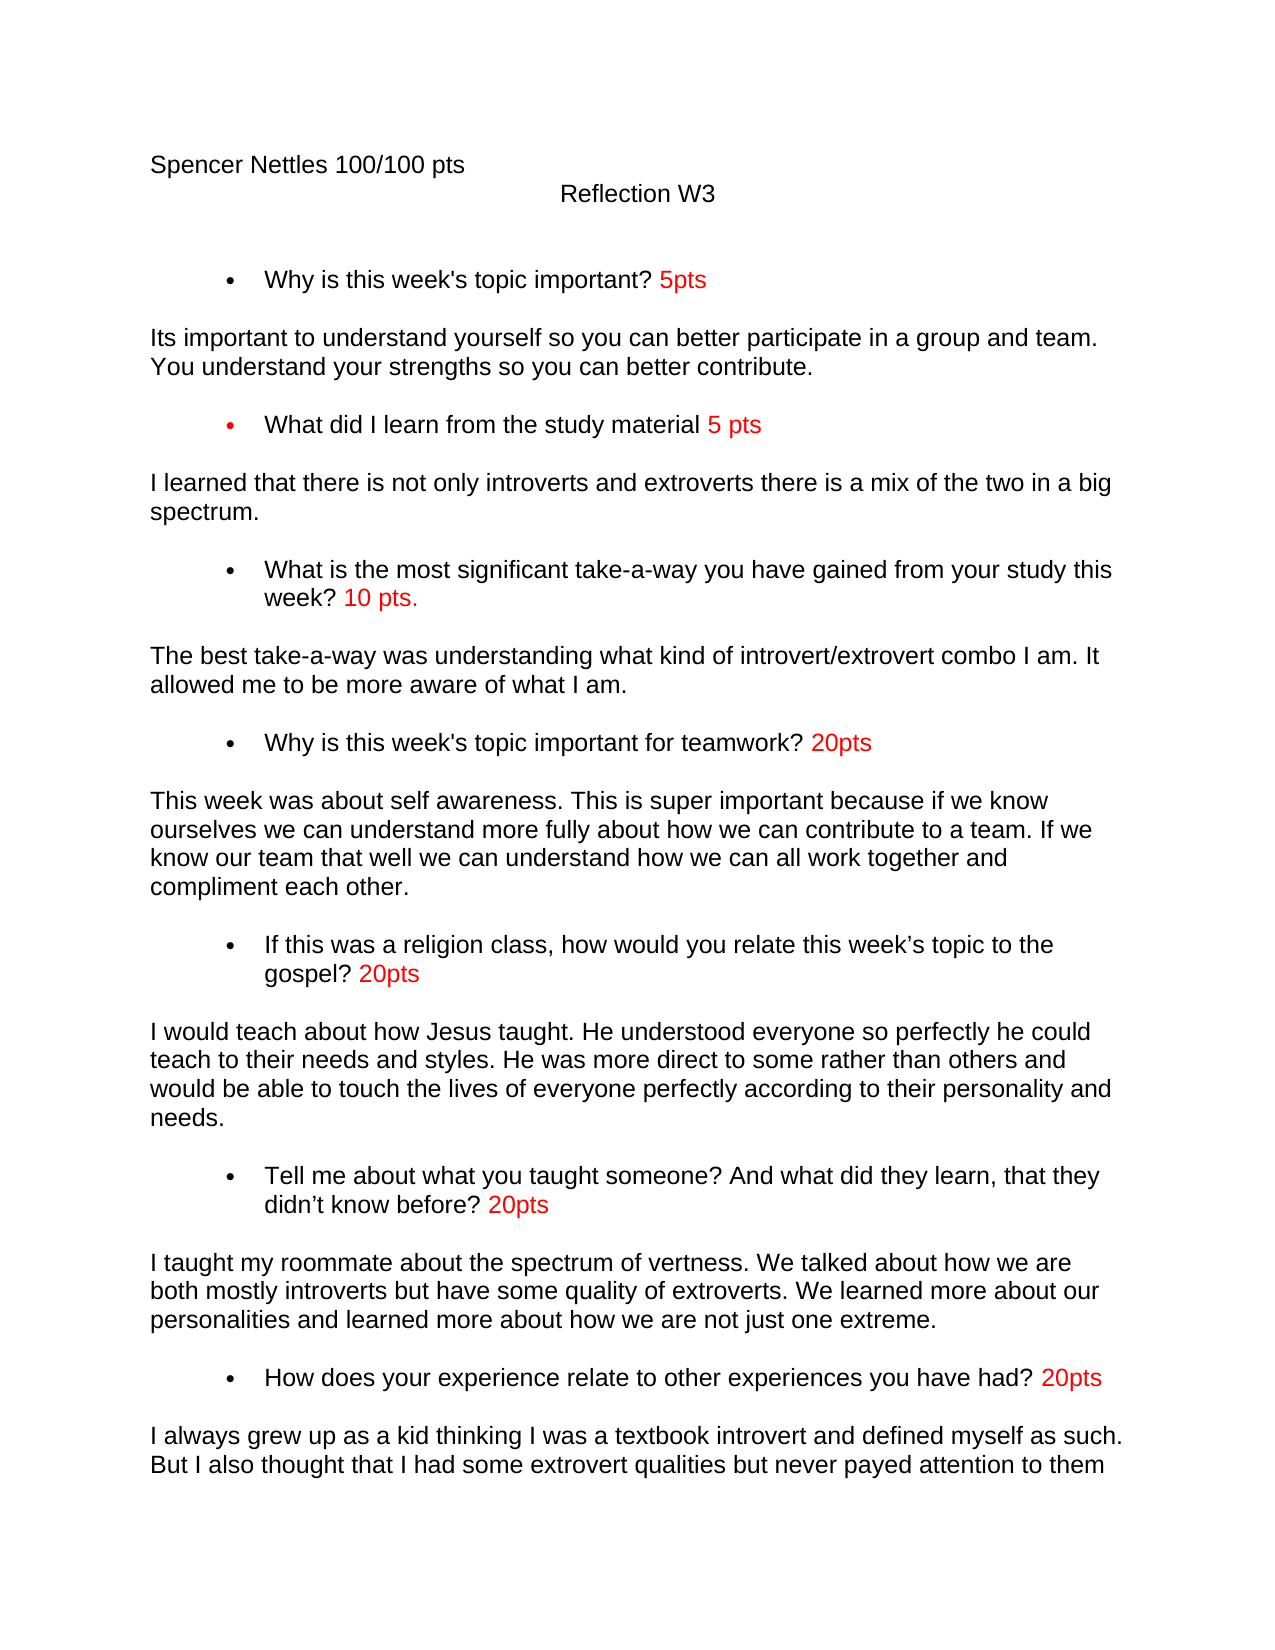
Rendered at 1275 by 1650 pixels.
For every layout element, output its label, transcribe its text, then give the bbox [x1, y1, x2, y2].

text I would teach about how Jesus taught. He understood everyone so perfectly he could teach to their needs and styles. He was more direct to some rather than others and would be able to touch the lives of everyone perfectly according to their personality and needs. [150, 1017, 1125, 1132]
list What did I learn from the study material 5 pts [227, 410, 1125, 439]
list Why is this week's topic important? 5pts [227, 265, 1125, 294]
list Tell me about what you taught someone? And what did they learn, that they didn’t know before? 20pts [227, 1161, 1125, 1218]
list How does your experience relate to other experiences you have had? 20pts [227, 1363, 1125, 1392]
text I taught my roommate about the spectrum of vertness. We talked about how we are both mostly introverts but have some quality of extroverts. We learned more about our personalities and learned more about how we are not just one extreme. [150, 1247, 1125, 1334]
list If this was a religion class, how would you relate this week’s topic to the gospel? 20pts [227, 930, 1125, 987]
text The best take-a-way was understanding what kind of introvert/extrovert combo I am. It allowed me to be more aware of what I am. [150, 641, 1125, 699]
list Why is this week's topic important for teamwork? 20pts [227, 728, 1125, 757]
text Its important to understand yourself so you can better participate in a group and team. You understand your strengths so you can better contribute. [150, 323, 1125, 381]
text This week was about self awareness. This is super important because if we know ourselves we can understand more fully about how we can contribute to a team. If we know our team that well we can understand how we can all work together and compliment each other. [150, 786, 1125, 901]
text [150, 1421, 1125, 1478]
text Spencer Nettles 100/100 pts [150, 150, 1125, 179]
list What is the most significant take-a-way you have gained from your study this week? 10 pts. [227, 554, 1125, 612]
text I learned that there is not only introverts and extroverts there is a mix of the two in a big spectrum. [150, 468, 1125, 525]
text Reflection W3 [150, 179, 1125, 207]
